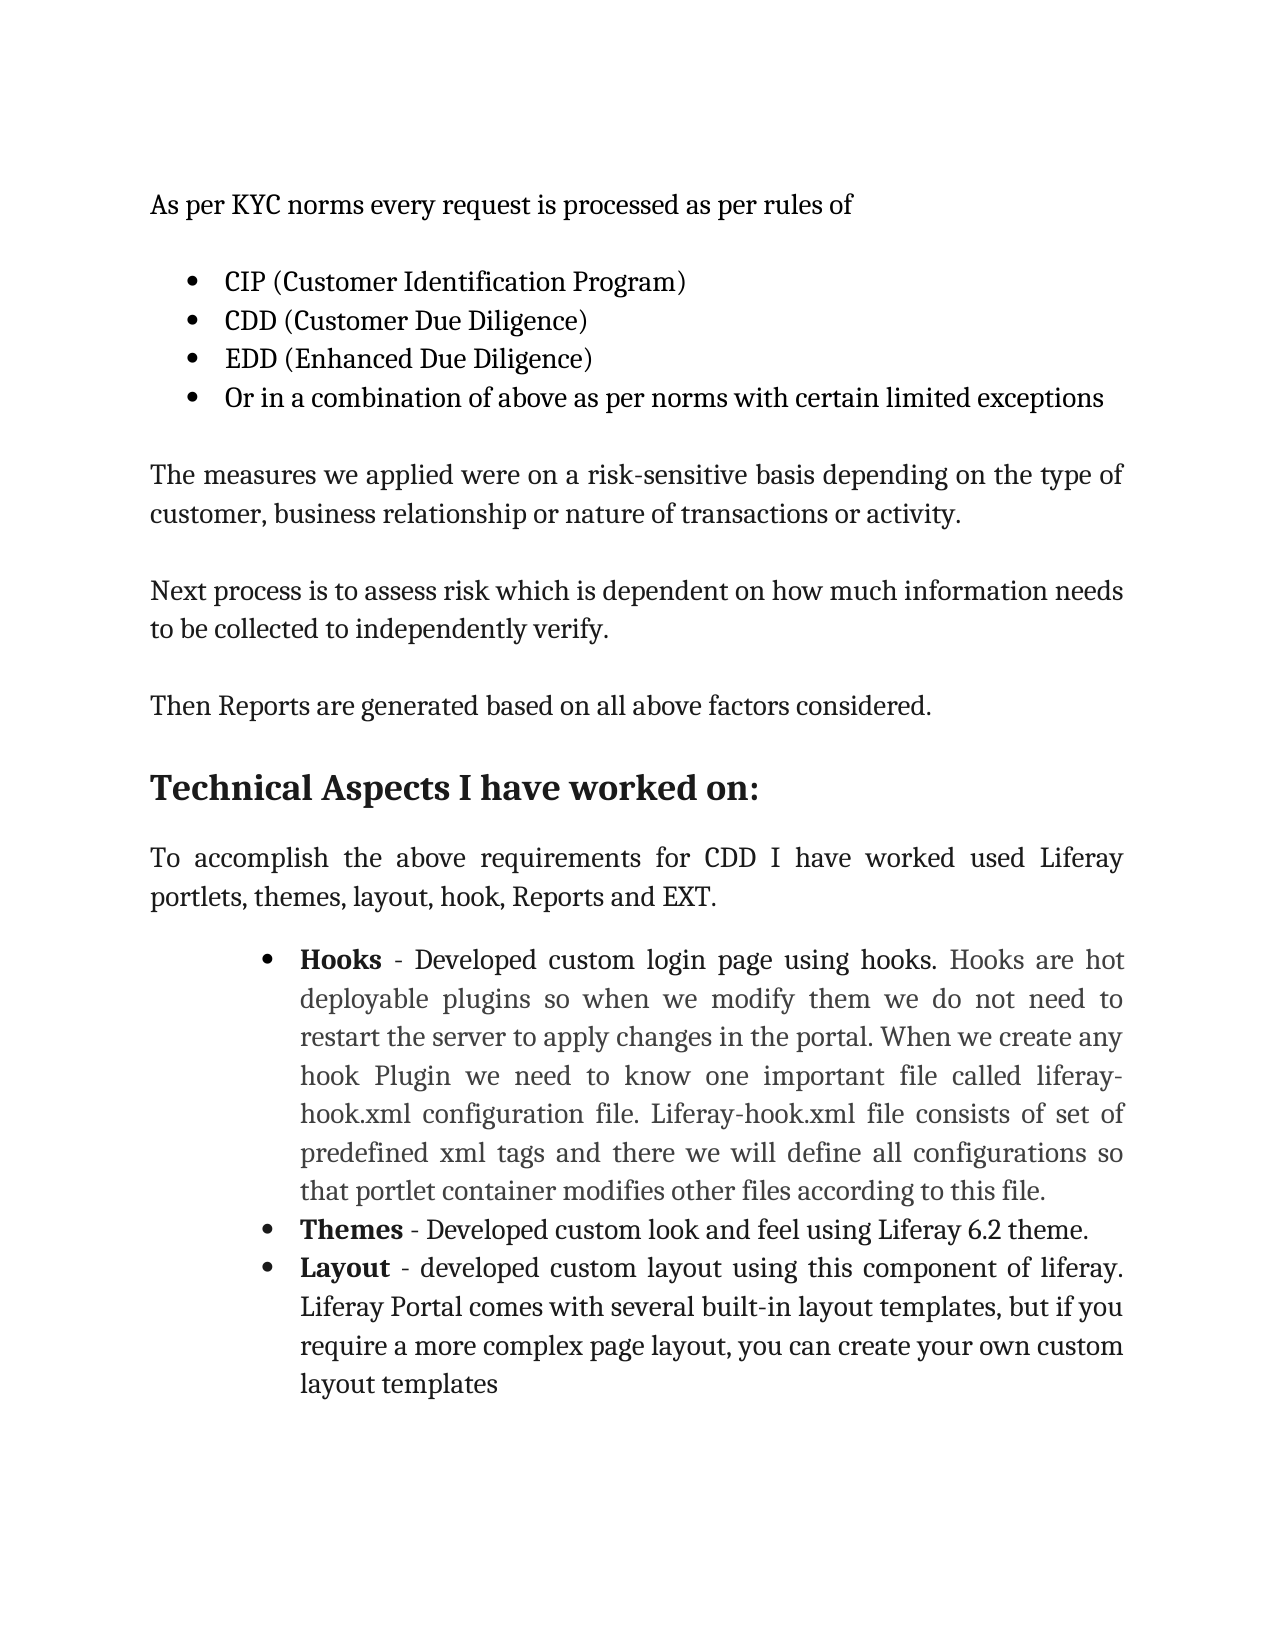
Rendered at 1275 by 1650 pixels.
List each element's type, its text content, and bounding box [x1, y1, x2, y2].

text Next process is to assess risk which is dependent on how much information needs to be collected to independently verify. [150, 574, 1125, 646]
list EDD (Enhanced Due Diligence) [187, 343, 1125, 376]
text Then Reports are generated based on all above factors considered. [150, 689, 1125, 723]
text To accomplish the above requirements for CDD I have worked used Liferay portlets, themes, layout, hook, Reports and EXT. [150, 841, 1125, 913]
text As per KYC norms every request is processed as per rules of [150, 188, 1125, 222]
list CDD (Customer Due Diligence) [187, 304, 1125, 338]
text The measures we applied were on a risk-sensitive basis depending on the type of customer, business relationship or nature of transactions or activity. [150, 458, 1125, 530]
list Or in a combination of above as per norms with certain limited exceptions [187, 381, 1125, 415]
list Themes - Developed custom look and feel using Liferay 6.2 theme. [262, 1213, 1125, 1247]
list Hooks - Developed custom login page using hooks. Hooks are hot deployable plugins so when we modify them we do not need to restart the server to apply changes in the portal. When we create any hook Plugin we need to know one important file called liferay-hook.xml configuration file. Liferay-hook.xml file consists of set of predefined xml tags and there we will define all configurations so that portlet container modifies other files according to this file. [262, 943, 1125, 1208]
list CIP (Customer Identification Program) [187, 266, 1125, 299]
text Technical Aspects I have worked on: [150, 767, 1125, 810]
